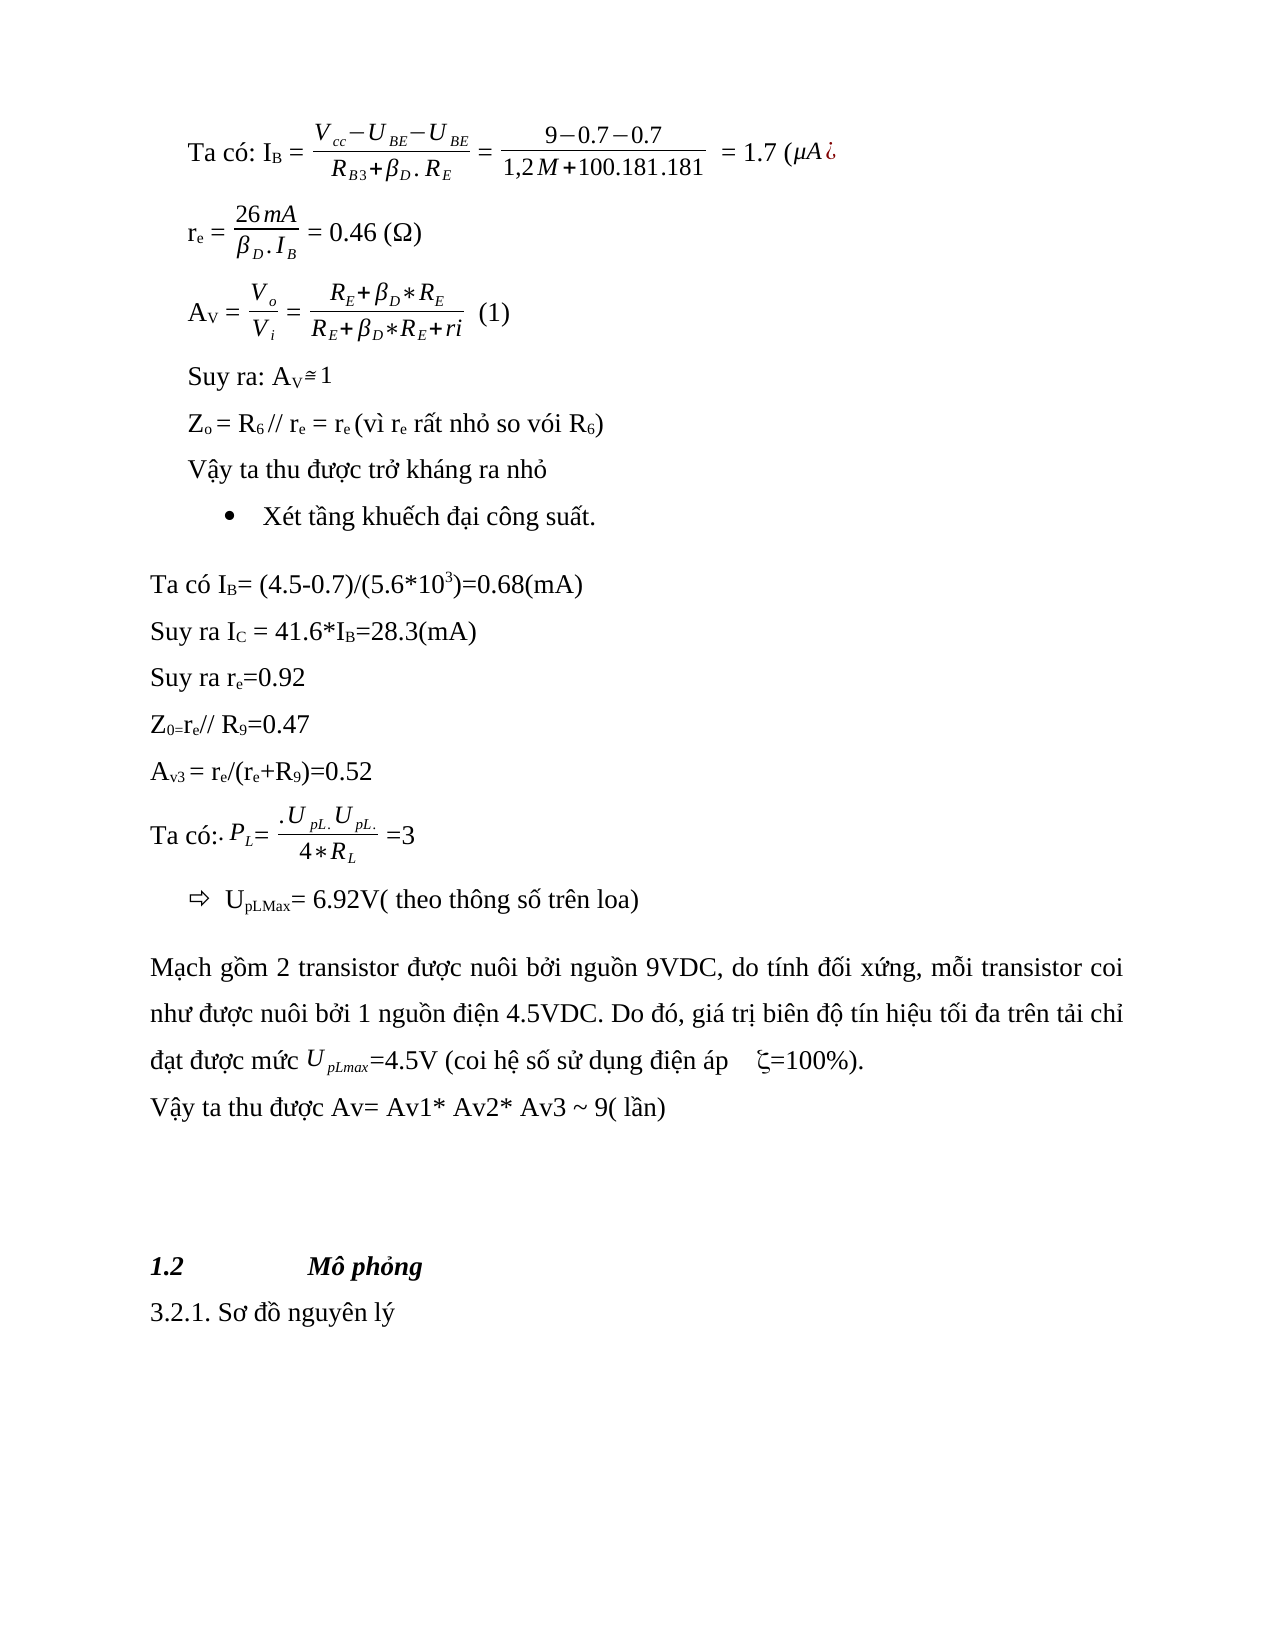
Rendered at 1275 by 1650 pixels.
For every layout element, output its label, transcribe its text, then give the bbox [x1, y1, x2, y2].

text Z0=re// R9=0.47 [150, 708, 1125, 739]
subtitle Mô phỏng [150, 1250, 1125, 1281]
list UpLMax= 6.92V( theo thông số trên loa) [187, 883, 1125, 914]
text Vậy ta thu được Av= Av1* Av2* Av3 ~ 9( lần) [150, 1091, 1125, 1122]
text AV = = (1) [187, 278, 1125, 345]
text 3.2.1. Sơ đồ nguyên lý [150, 1297, 1095, 1328]
text Mạch gồm 2 transistor được nuôi bởi nguồn 9VDC, do tính đối xứng, mỗi transistor coi như được nuôi bởi 1 nguồn điện 4.5VDC. Do đó, giá trị biên độ tín hiệu tối đa trên tải chỉ đạt được mức =4.5V (coi hệ số sử dụng điện áp =100%). [150, 951, 1125, 1076]
text Suy ra IC = 41.6*IB=28.3(mA) [150, 614, 1125, 646]
text Ta có:= =3 [150, 801, 1125, 868]
list Xét tầng khuếch đại công suất. [225, 500, 1125, 531]
text re = = 0.46 (Ω) [187, 200, 1125, 263]
text Ta có: IB = = = 1.7 ( [187, 118, 1125, 184]
text Vậy ta thu được trở kháng ra nhỏ [187, 453, 1125, 485]
text Suy ra: AV [187, 360, 1125, 391]
text Zo = R6 // re = re (vì re rất nhỏ so vói R6) [187, 407, 1125, 438]
text Suy ra re=0.92 [150, 661, 1125, 692]
text Av3 = re/(re+R9)=0.52 [150, 754, 1125, 786]
text Ta có IB= (4.5-0.7)/(5.6*103)=0.68(mA) [150, 568, 1125, 599]
